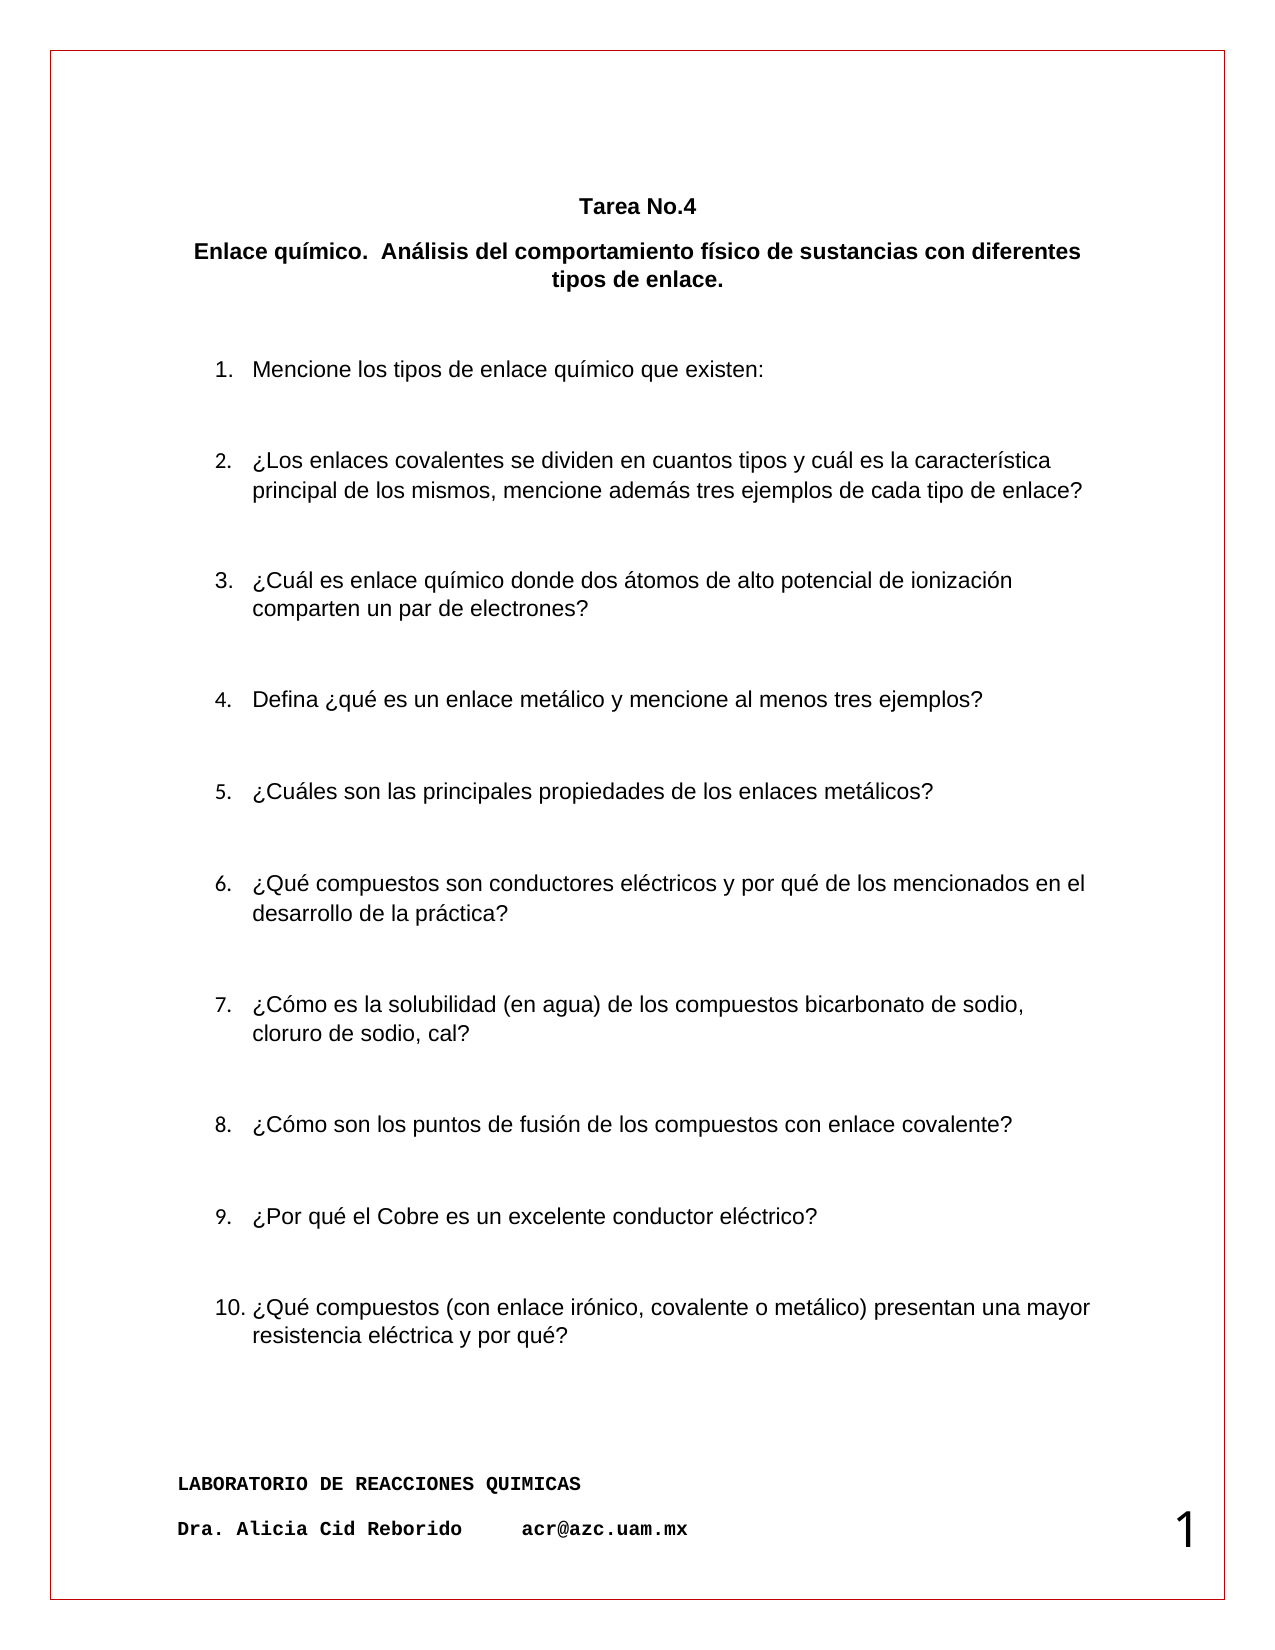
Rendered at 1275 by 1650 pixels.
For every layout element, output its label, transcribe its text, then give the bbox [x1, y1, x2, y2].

list ¿Los enlaces covalentes se dividen en cuantos tipos y cuál es la característica principal de los mismos, mencione además tres ejemplos de cada tipo de enlace? [214, 447, 1098, 503]
list ¿Cuáles son las principales propiedades de los enlaces metálicos? [214, 777, 1098, 806]
list ¿Cómo es la solubilidad (en agua) de los compuestos bicarbonato de sodio, cloruro de sodio, cal? [214, 990, 1098, 1046]
list ¿Cuál es enlace químico donde dos átomos de alto potencial de ionización comparten un par de electrones? [214, 567, 1098, 622]
list Defina ¿qué es un enlace metálico y mencione al menos tres ejemplos? [214, 686, 1098, 713]
list Mencione los tipos de enlace químico que existen: [214, 356, 1098, 383]
list ¿Cómo son los puntos de fusión de los compuestos con enlace covalente? [214, 1110, 1098, 1138]
list ¿Qué compuestos (con enlace irónico, covalente o metálico) presentan una mayor resistencia eléctrica y por qué? [214, 1294, 1098, 1349]
text Enlace químico. Análisis del comportamiento físico de sustancias con diferentes tipos de enlace. [177, 238, 1098, 292]
text Tarea No.4 [177, 193, 1098, 219]
list ¿Qué compuestos son conductores eléctricos y por qué de los mencionados en el desarrollo de la práctica? [214, 869, 1098, 926]
list ¿Por qué el Cobre es un excelente conductor eléctrico? [214, 1202, 1098, 1230]
